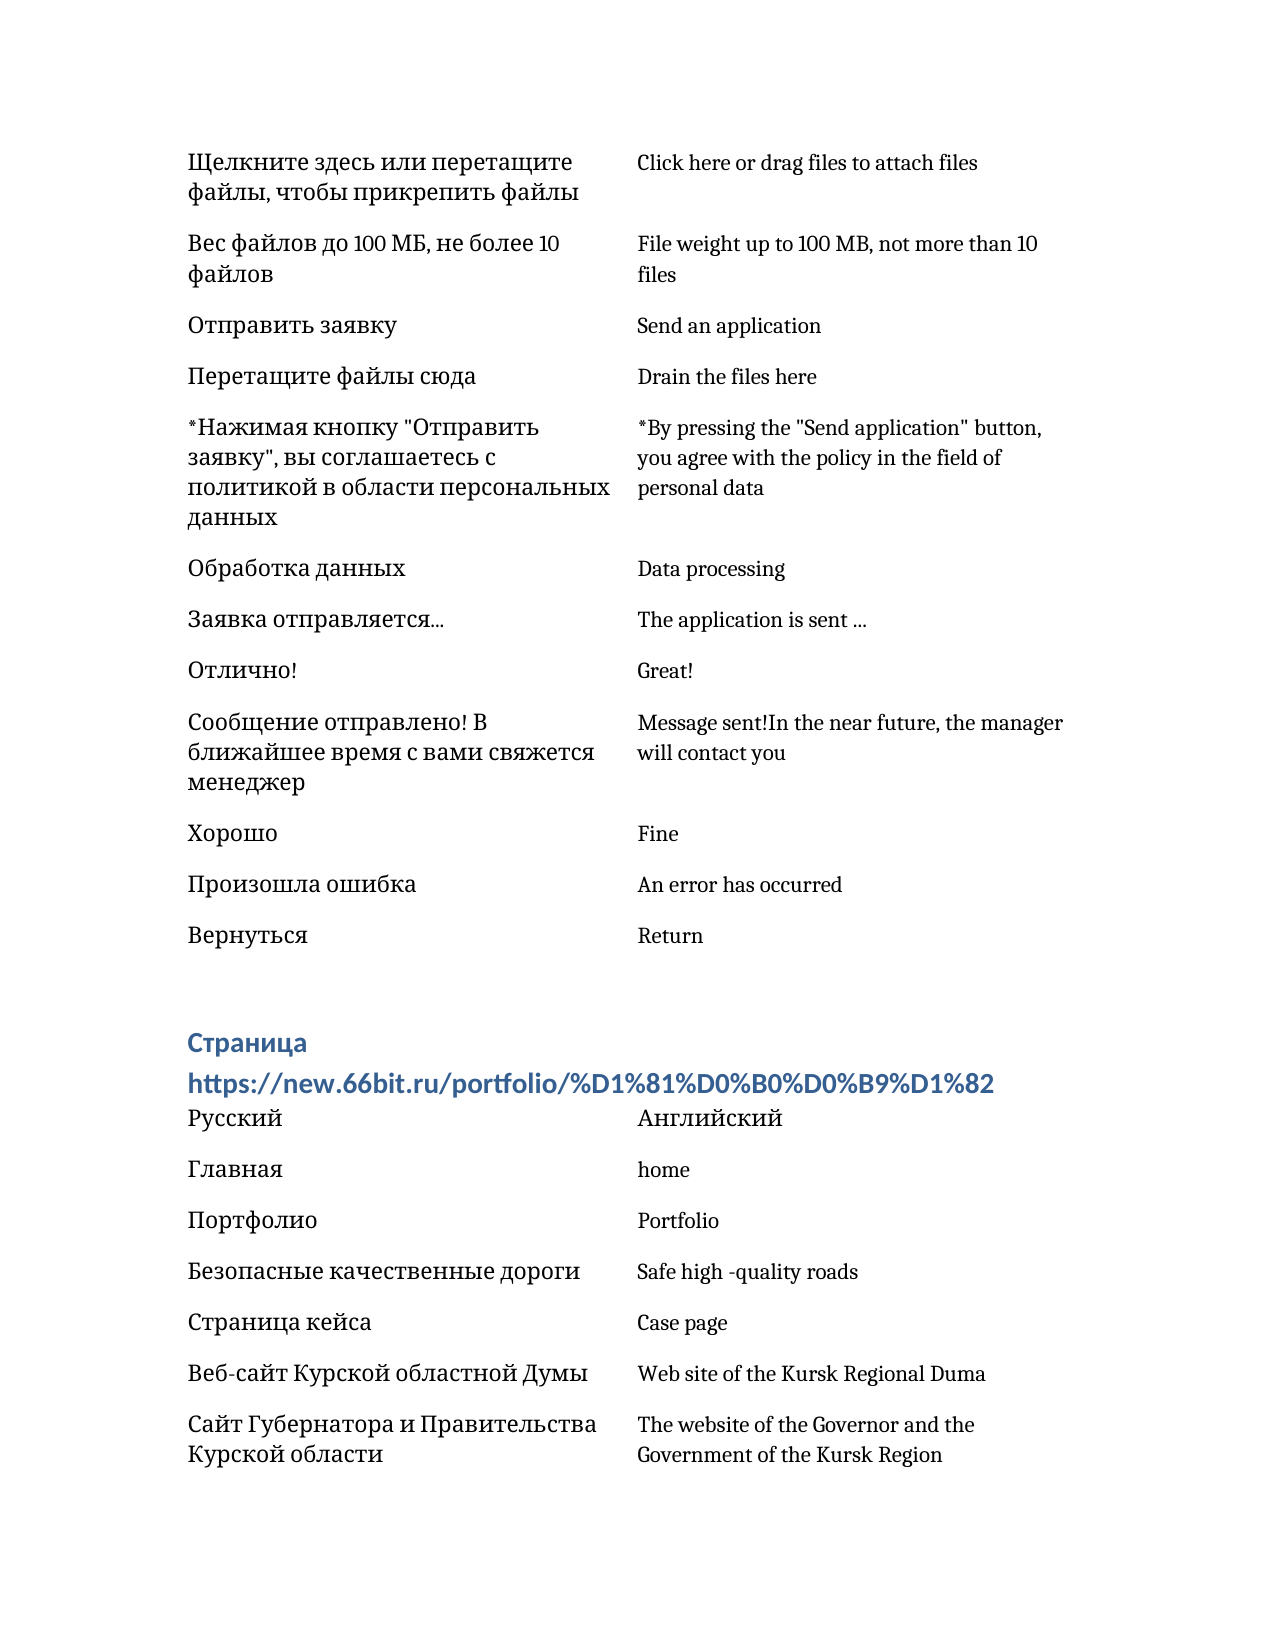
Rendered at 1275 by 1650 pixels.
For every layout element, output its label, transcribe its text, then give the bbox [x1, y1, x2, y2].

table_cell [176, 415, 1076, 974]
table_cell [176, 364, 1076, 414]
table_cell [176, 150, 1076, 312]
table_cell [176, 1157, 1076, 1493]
subtitle Страница https://new.66bit.ru/portfolio/%D1%81%D0%B0%D0%B9%D1%82 [187, 1024, 1087, 1101]
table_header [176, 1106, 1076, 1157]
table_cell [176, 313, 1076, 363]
